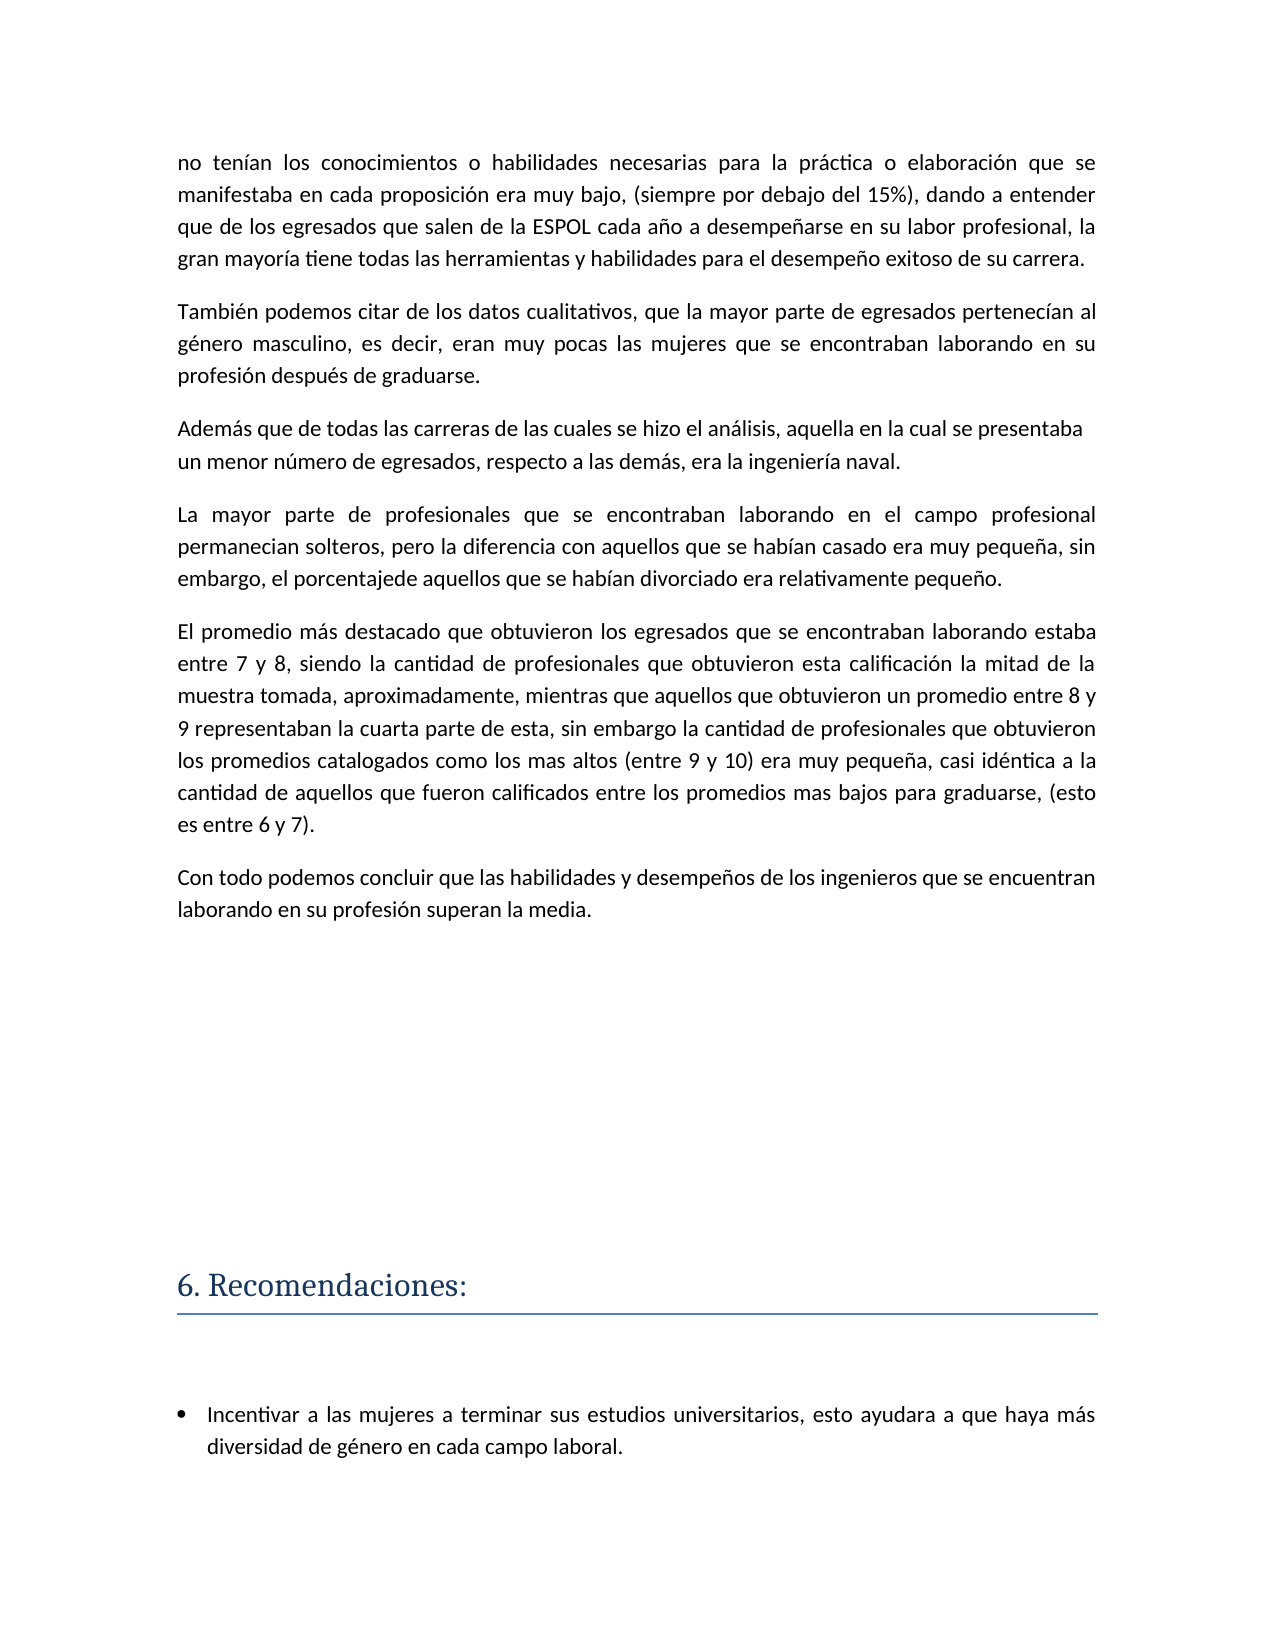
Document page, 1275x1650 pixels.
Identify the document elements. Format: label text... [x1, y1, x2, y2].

title 6. Recomendaciones: [177, 1267, 1098, 1313]
text El promedio más destacado que obtuvieron los egresados que se encontraban laborando estaba entre 7 y 8, siendo la cantidad de profesionales que obtuvieron esta calificación la mitad de la muestra tomada, aproximadamente, mientras que aquellos que obtuvieron un promedio entre 8 y 9 representaban la cuarta parte de esta, sin embargo la cantidad de profesionales que obtuvieron los promedios catalogados como los mas altos (entre 9 y 10) era muy pequeña, casi idéntica a la cantidad de aquellos que fueron calificados entre los promedios mas bajos para graduarse, (esto es entre 6 y 7). [177, 617, 1098, 838]
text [177, 148, 1098, 272]
text Además que de todas las carreras de las cuales se hizo el análisis, aquella en la cual se presentaba un menor número de egresados, respecto a las demás, era la ingeniería naval. [177, 414, 1098, 475]
text Con todo podemos concluir que las habilidades y desempeños de los ingenieros que se encuentran laborando en su profesión superan la media. [177, 863, 1098, 923]
text También podemos citar de los datos cualitativos, que la mayor parte de egresados pertenecían al género masculino, es decir, eran muy pocas las mujeres que se encontraban laborando en su profesión después de graduarse. [177, 297, 1098, 389]
text La mayor parte de profesionales que se encontraban laborando en el campo profesional permanecian solteros, pero la diferencia con aquellos que se habían casado era muy pequeña, sin embargo, el porcentajede aquellos que se habían divorciado era relativamente pequeño. [177, 500, 1098, 592]
list Incentivar a las mujeres a terminar sus estudios universitarios, esto ayudara a que haya más diversidad de género en cada campo laboral. [177, 1400, 1098, 1460]
